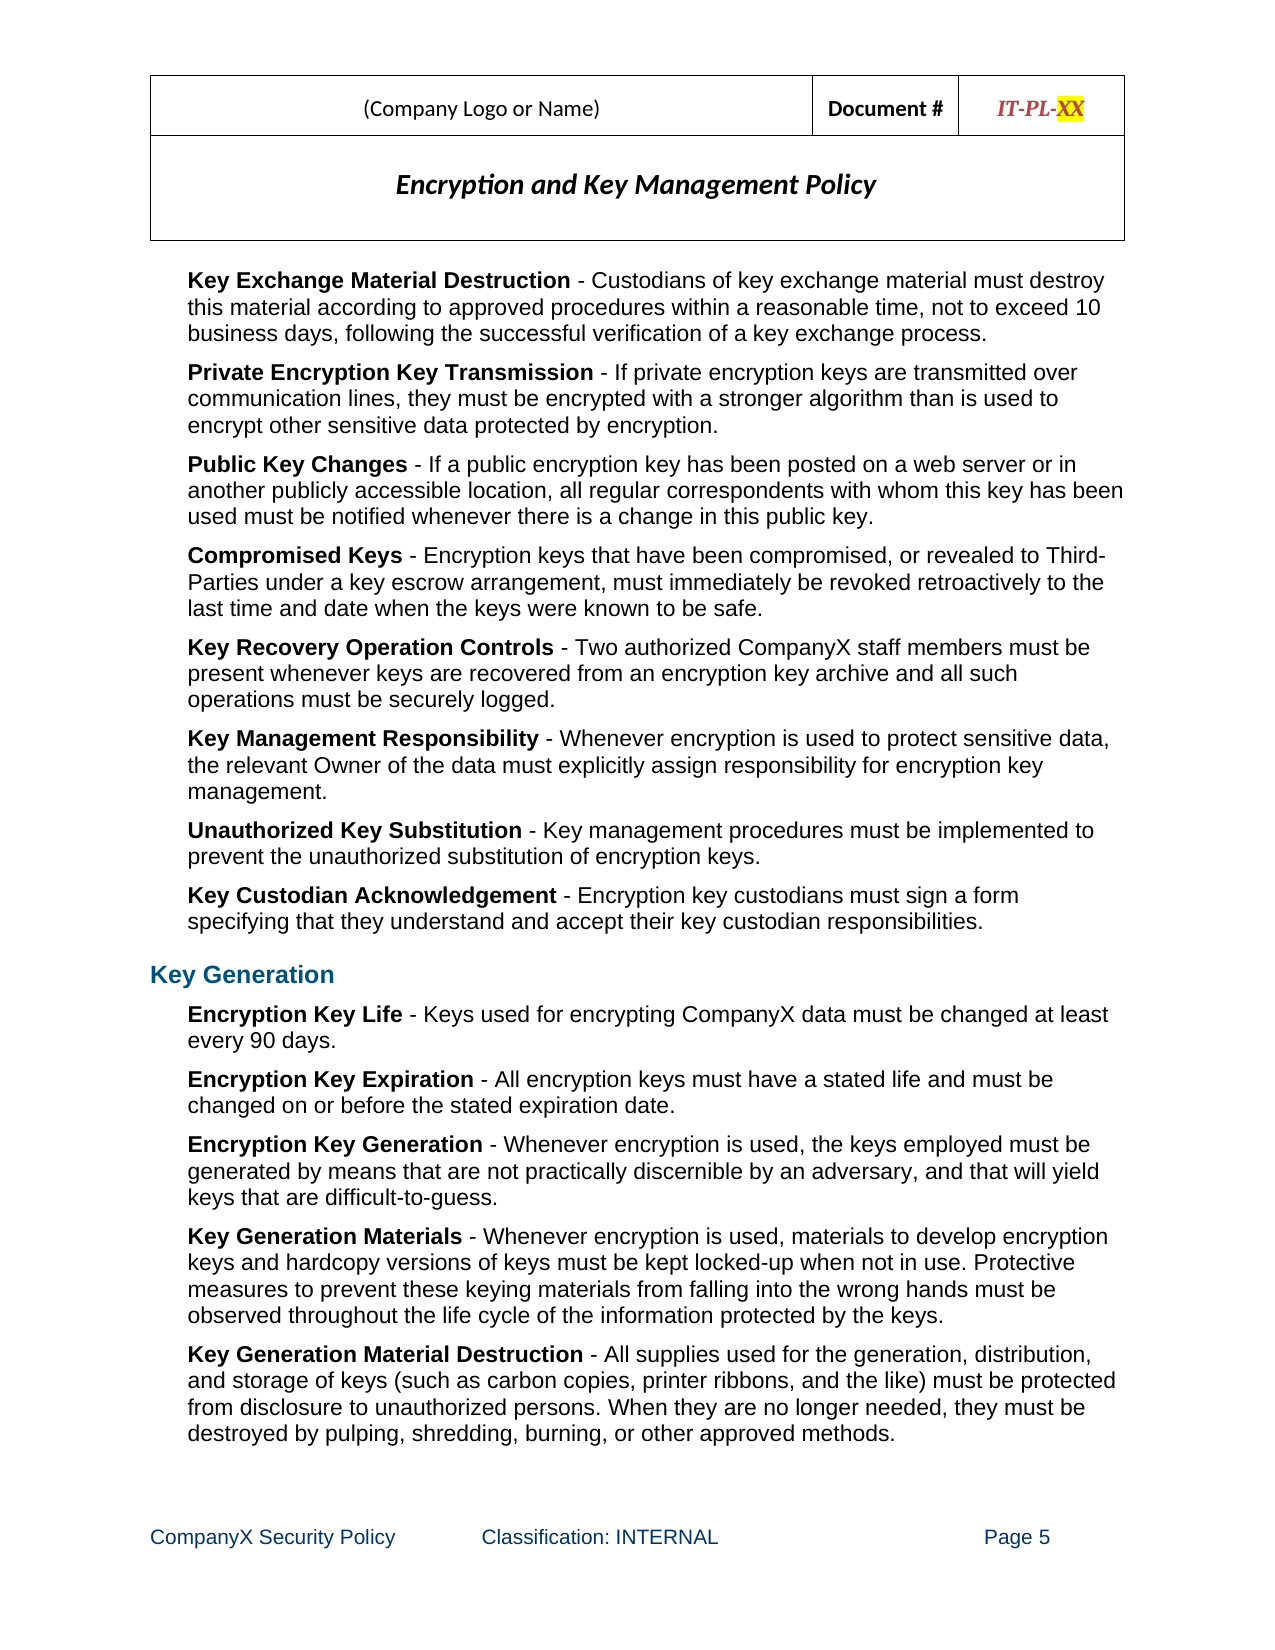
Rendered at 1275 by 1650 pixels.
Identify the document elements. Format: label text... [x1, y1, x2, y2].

subtitle Key Generation [150, 960, 1125, 988]
text Encryption Key Generation - Whenever encryption is used, the keys employed must be generated by means that are not practically discernible by an adversary, and that will yield keys that are difficult-to-guess. [187, 1131, 1125, 1210]
text Key Management Responsibility - Whenever encryption is used to protect sensitive data, the relevant Owner of the data must explicitly assign responsibility for encryption key management. [187, 725, 1125, 804]
text Encryption Key Expiration - All encryption keys must have a stated life and must be changed on or before the stated expiration date. [187, 1066, 1125, 1119]
text Unauthorized Key Substitution - Key management procedures must be implemented to prevent the unauthorized substitution of encryption keys. [187, 817, 1125, 869]
text Private Encryption Key Transmission - If private encryption keys are transmitted over communication lines, they must be encrypted with a stronger algorithm than is used to encrypt other sensitive data protected by encryption. [187, 359, 1125, 438]
text Key Exchange Material Destruction - Custodians of key exchange material must destroy this material according to approved procedures within a reasonable time, not to exceed 10 business days, following the successful verification of a key exchange process. [187, 267, 1125, 346]
text Encryption Key Life - Keys used for encrypting CompanyX data must be changed at least every 90 days. [187, 1001, 1125, 1054]
text Compromised Keys - Encryption keys that have been compromised, or revealed to Third-Parties under a key escrow arrangement, must immediately be revoked retroactively to the last time and date when the keys were known to be safe. [187, 542, 1125, 621]
text Key Recovery Operation Controls - Two authorized CompanyX staff members must be present whenever keys are recovered from an encryption key archive and all such operations must be securely logged. [187, 634, 1125, 713]
text Key Generation Materials - Whenever encryption is used, materials to develop encryption keys and hardcopy versions of keys must be kept locked-up when not in use. Protective measures to prevent these keying materials from falling into the wrong hands must be observed throughout the life cycle of the information protected by the keys. [187, 1223, 1125, 1328]
text Key Custodian Acknowledgement - Encryption key custodians must sign a form specifying that they understand and accept their key custodian responsibilities. [187, 882, 1125, 935]
text Key Generation Material Destruction - All supplies used for the generation, distribution, and storage of keys (such as carbon copies, printer ribbons, and the like) must be protected from disclosure to unauthorized persons. When they are no longer needed, they must be destroyed by pulping, shredding, burning, or other approved methods. [187, 1341, 1125, 1446]
text Public Key Changes - If a public encryption key has been posted on a web server or in another publicly accessible location, all regular correspondents with whom this key has been used must be notified whenever there is a change in this public key. [187, 451, 1125, 529]
